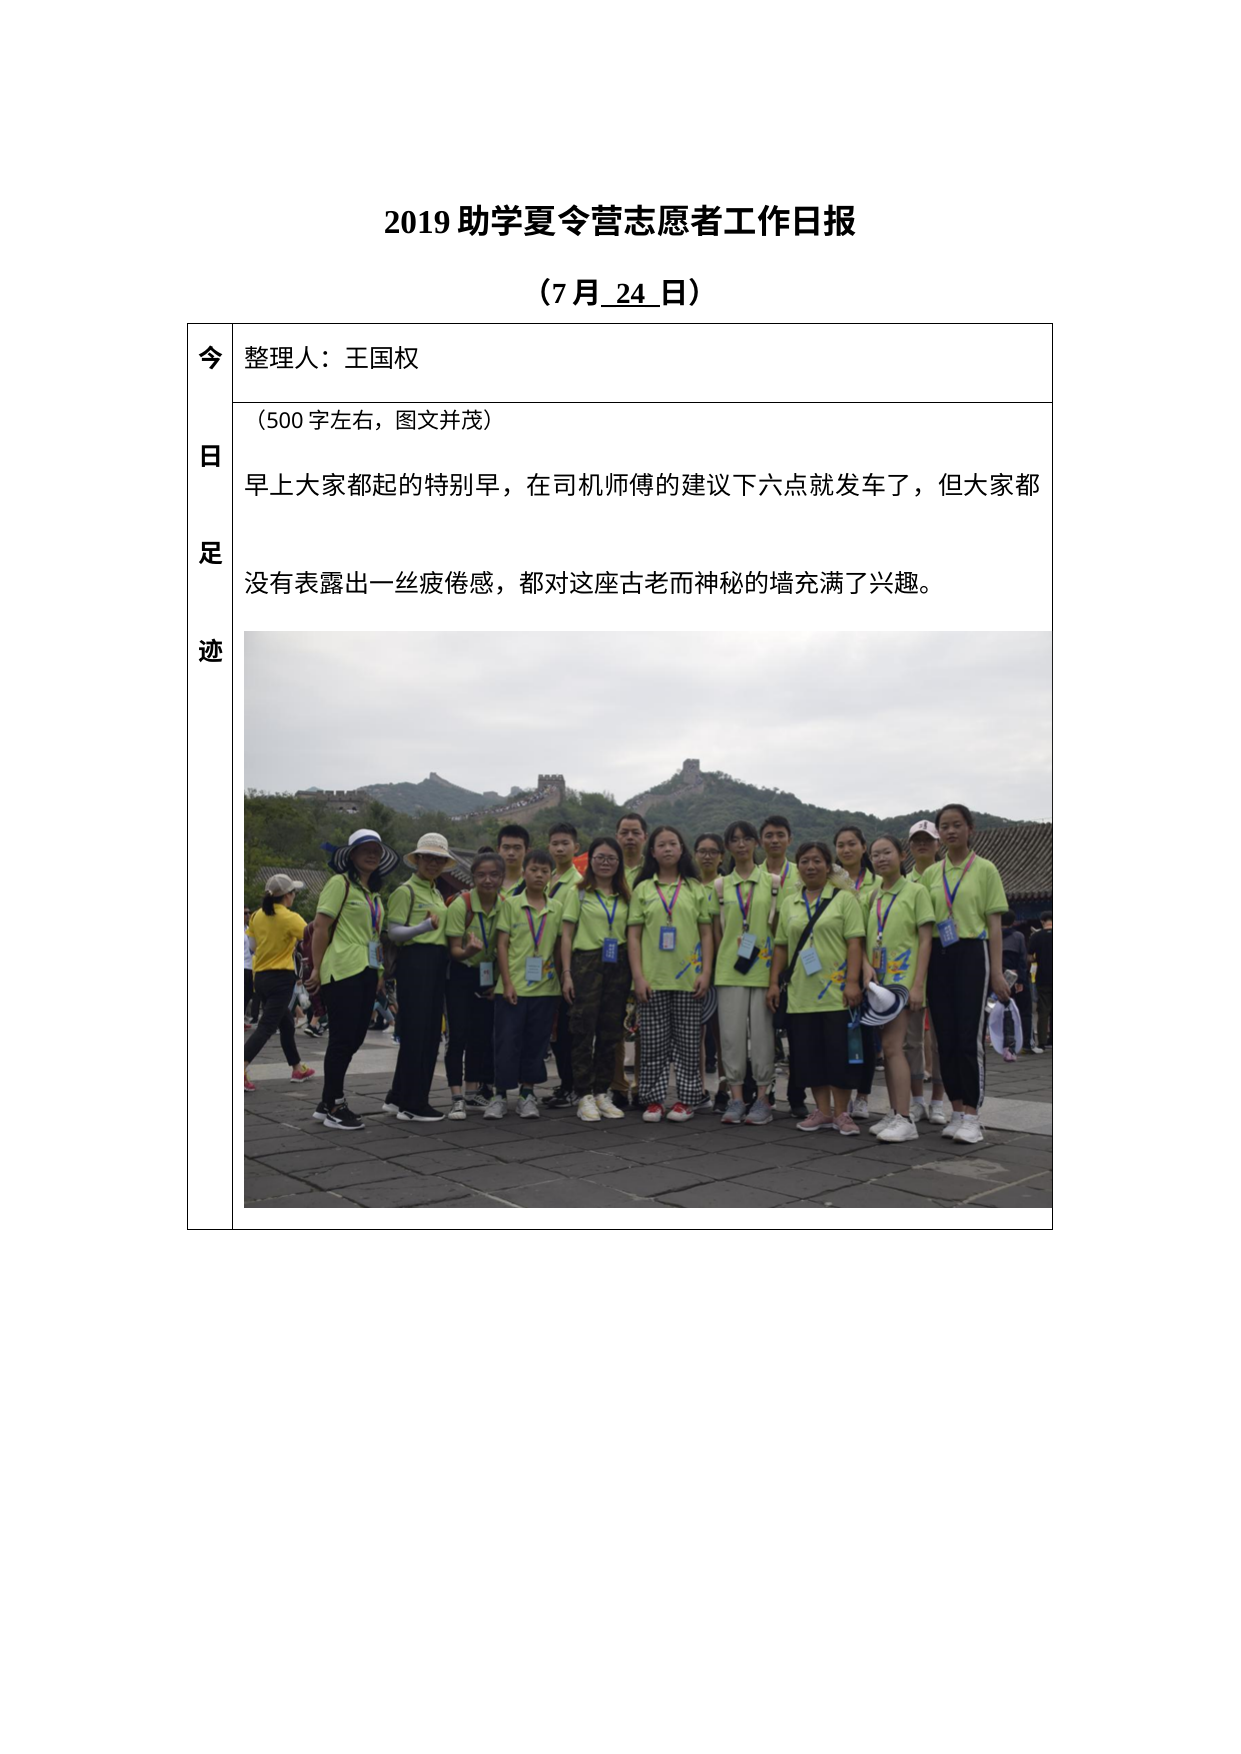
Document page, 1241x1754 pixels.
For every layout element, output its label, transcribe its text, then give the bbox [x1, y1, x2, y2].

table_header 整理人：王国权 [233, 324, 1052, 402]
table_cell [233, 403, 1052, 1229]
table_header 今日足迹 [188, 324, 232, 1229]
title 2019助学夏令营志愿者工作日报 [187, 187, 1053, 252]
picture [244, 631, 1053, 1208]
text （7月_24_日） [187, 258, 1053, 323]
